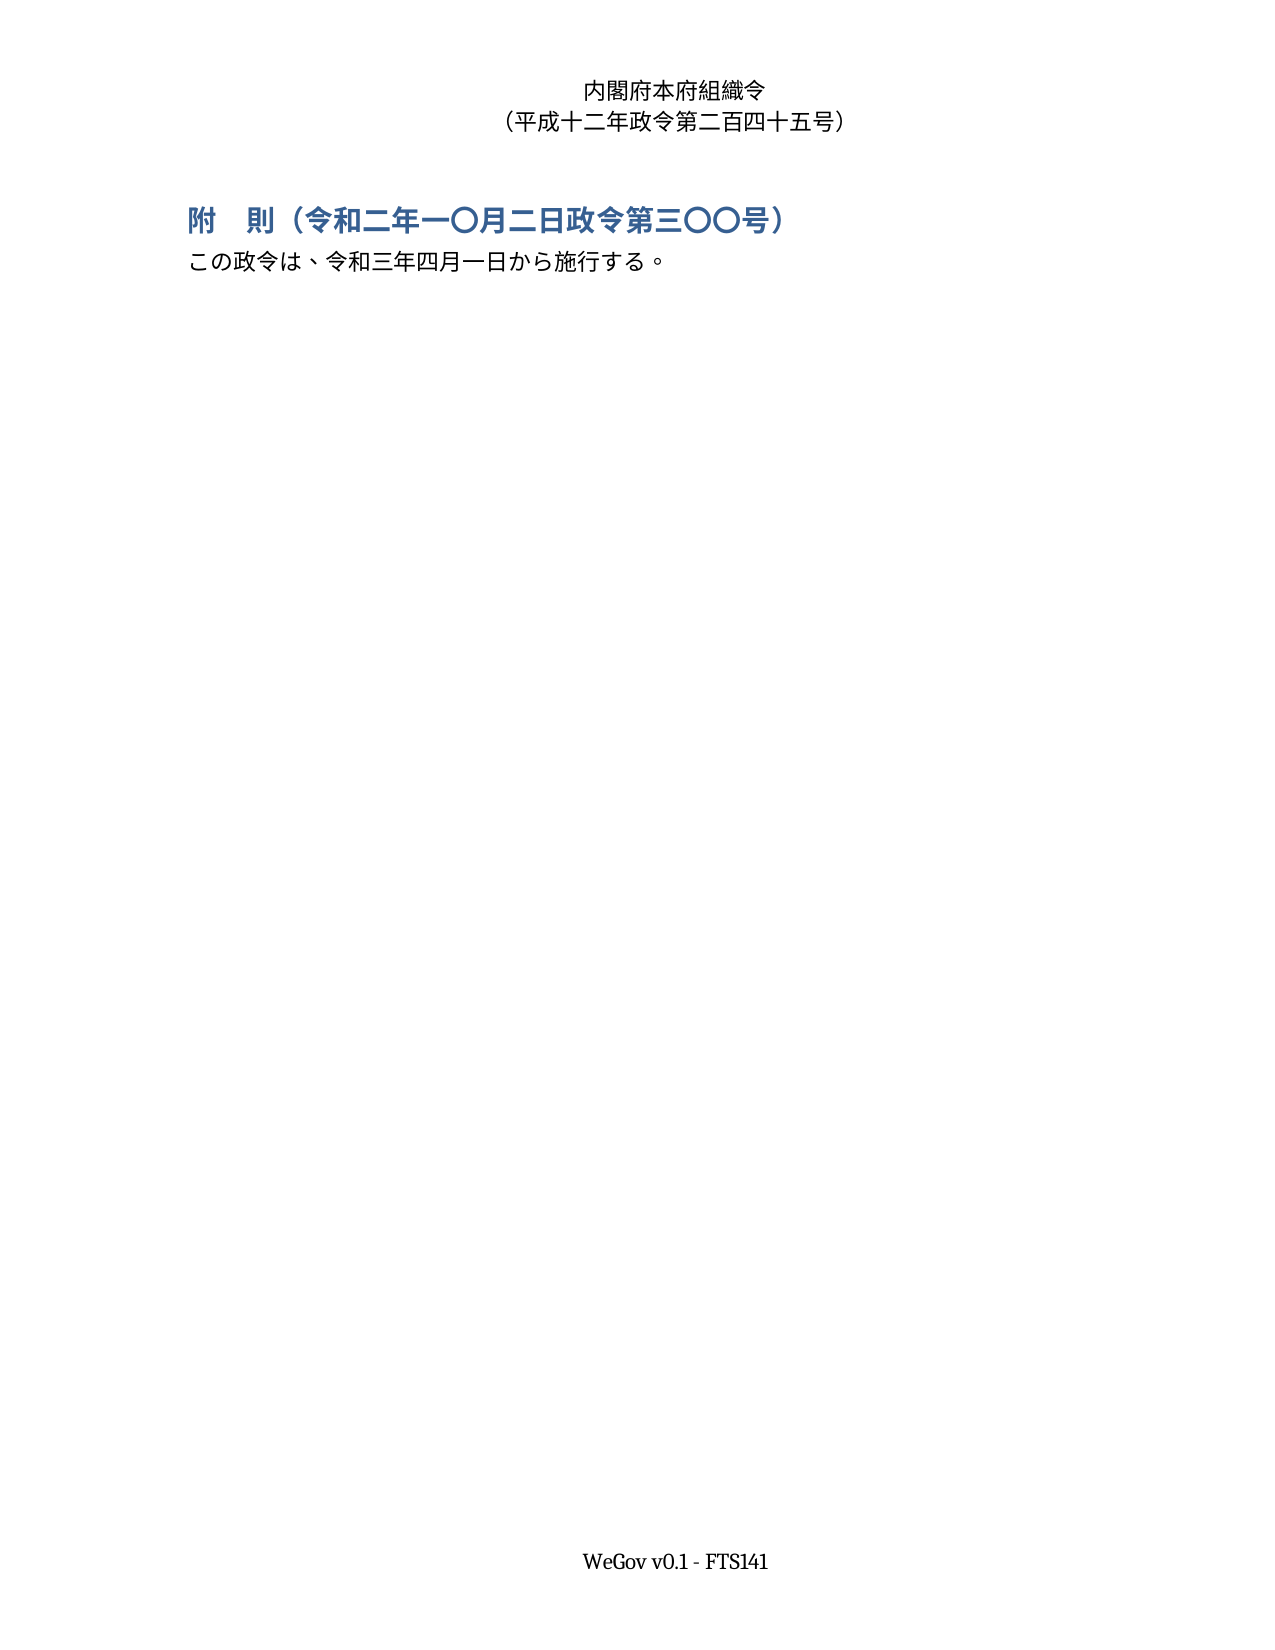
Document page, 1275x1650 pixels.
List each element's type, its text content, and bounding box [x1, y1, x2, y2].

subtitle 附 則（令和二年一〇月二日政令第三〇〇号） [187, 200, 1087, 240]
text この政令は、令和三年四月一日から施行する。 [187, 246, 1087, 277]
